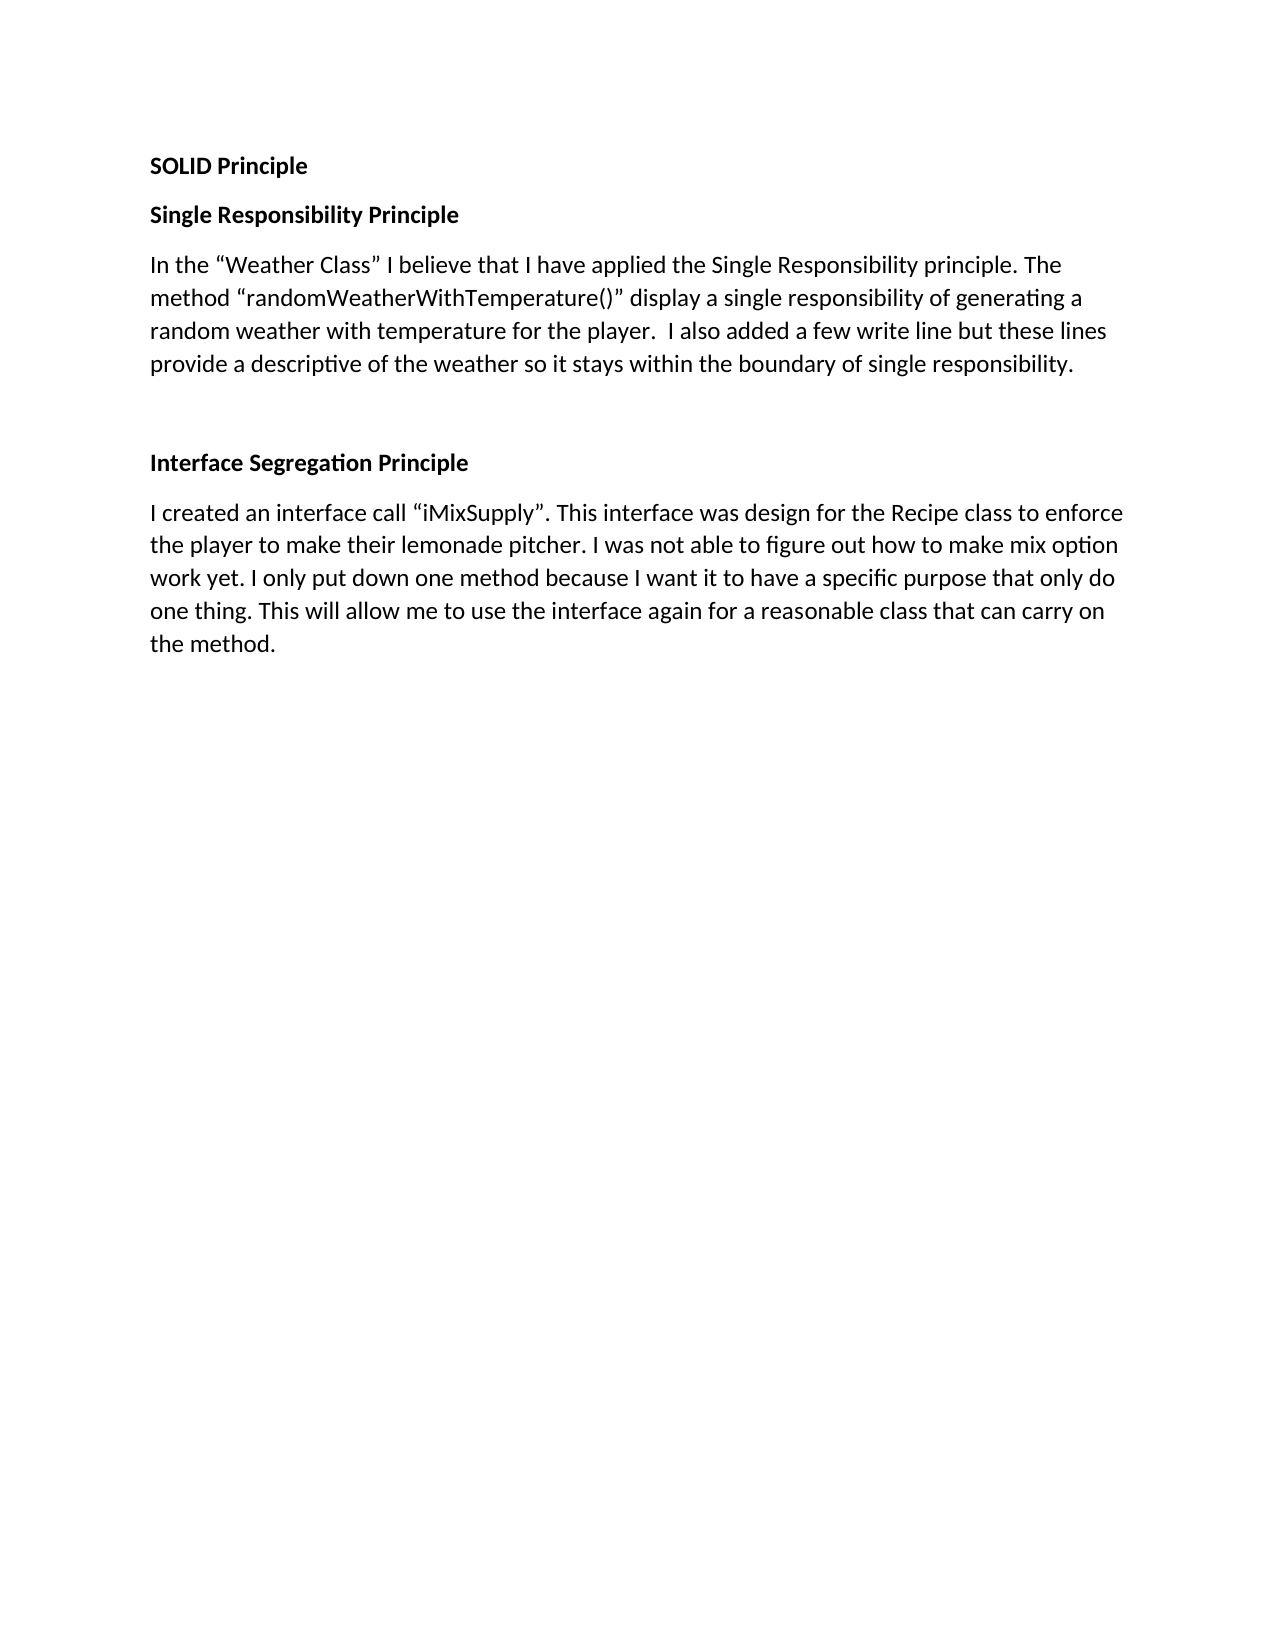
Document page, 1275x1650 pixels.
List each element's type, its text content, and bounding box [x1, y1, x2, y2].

text Single Responsibility Principle [150, 199, 1125, 230]
text Interface Segregation Principle [150, 447, 1125, 478]
text SOLID Principle [150, 150, 1125, 181]
text In the “Weather Class” I believe that I have applied the Single Responsibility principle. The method “randomWeatherWithTemperature()” display a single responsibility of generating a random weather with temperature for the player. I also added a few write line but these lines provide a descriptive of the weather so it stays within the boundary of single responsibility. [150, 249, 1125, 378]
text I created an interface call “iMixSupply”. This interface was design for the Recipe class to enforce the player to make their lemonade pitcher. I was not able to figure out how to make mix option work yet. I only put down one method because I want it to have a specific purpose that only do one thing. This will allow me to use the interface again for a reasonable class that can carry on the method. [150, 497, 1125, 659]
